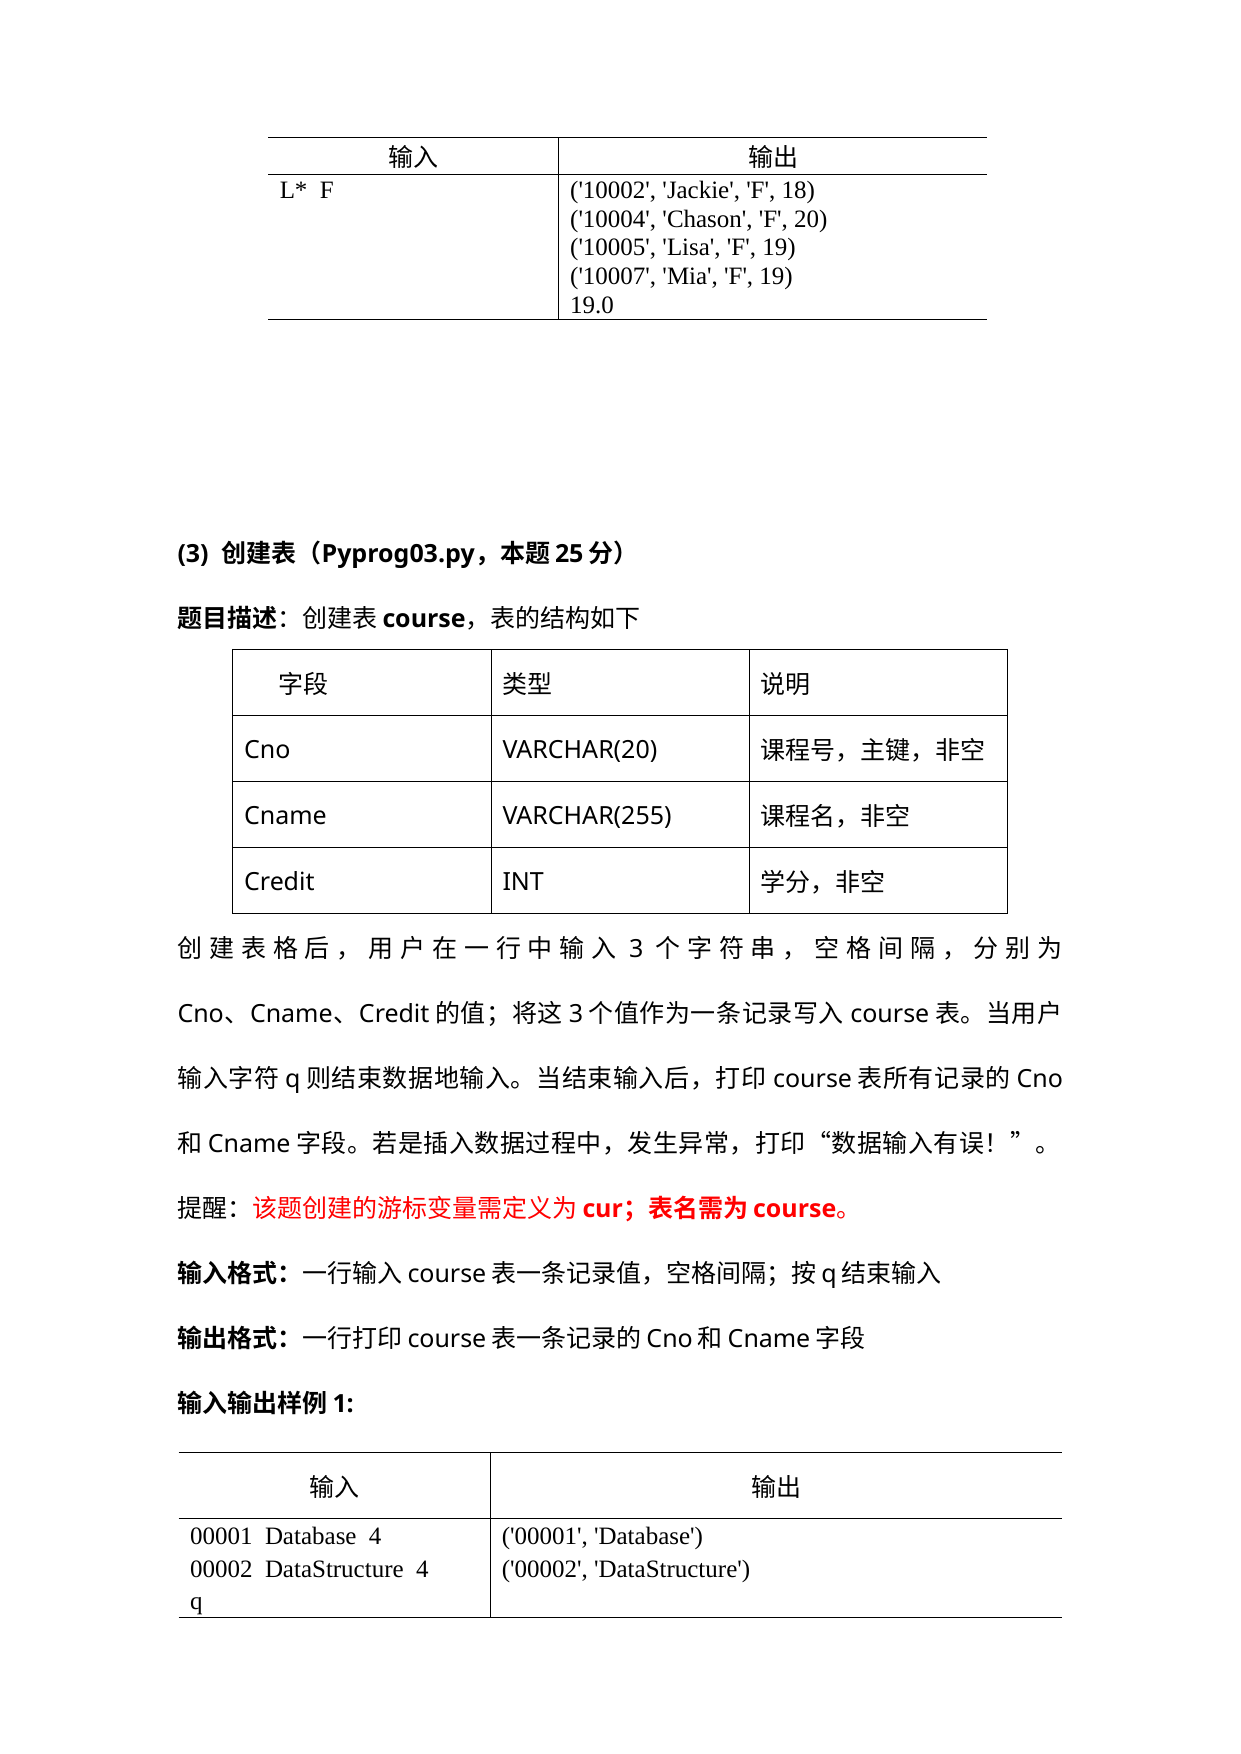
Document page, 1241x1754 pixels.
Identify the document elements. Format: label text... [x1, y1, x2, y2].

list 题目描述：创建表course，表的结构如下 [177, 584, 1063, 649]
table_header 输入 [179, 1453, 490, 1518]
table_cell INT [492, 848, 749, 913]
table_cell VARCHAR(255) [492, 782, 749, 847]
table_header 字段 [233, 650, 491, 715]
table_cell Cname [233, 782, 491, 847]
table_header 输出 [491, 1453, 1062, 1518]
table_header 类型 [492, 650, 749, 715]
table_cell 课程名，非空 [750, 782, 1007, 847]
table_cell VARCHAR(20) [492, 716, 749, 781]
table_cell L* F [268, 175, 558, 319]
list 创建表格后，用户在一行中输入3个字符串，空格间隔，分别为Cno、Cname、Credit的值；将这3个值作为一条记录写入course表。当用户输入字符q则结束数据地输入。当结束输入后，打印course表所有记录的Cno和Cname字段。若是插入数据过程中，发生异常，打印“数据输入有误！”。提醒：该题创建的游标变量需定义为cur；表名需为course。 [177, 914, 1063, 1239]
table_cell 学分，非空 [750, 848, 1007, 913]
table_header 说明 [750, 650, 1007, 715]
list 创建表（Pyprog03.py，本题25分） [177, 519, 1063, 584]
table_header 输出 [559, 138, 987, 174]
table_header 输入 [268, 138, 558, 174]
table_cell Cno [233, 716, 491, 781]
list 输出格式：一行打印course表一条记录的Cno和Cname字段 [177, 1304, 1063, 1369]
table_cell ('00001', 'Database') ('00002', 'DataStructure') [491, 1519, 1062, 1617]
list 输入格式：一行输入course表一条记录值，空格间隔；按q结束输入 [177, 1239, 1063, 1304]
table_cell ('10002', 'Jackie', 'F', 18) ('10004', 'Chason', 'F', 20) ('10005', 'Lisa', 'F', 19) ('10007', 'Mia', 'F', 19) 19.0 [559, 175, 987, 319]
table_cell Credit [233, 848, 491, 913]
list 输入输出样例1: [177, 1369, 1063, 1434]
table_cell 课程号，主键，非空 [750, 716, 1007, 781]
table_cell 00001 Database 4 00002 DataStructure 4 q [179, 1519, 490, 1617]
